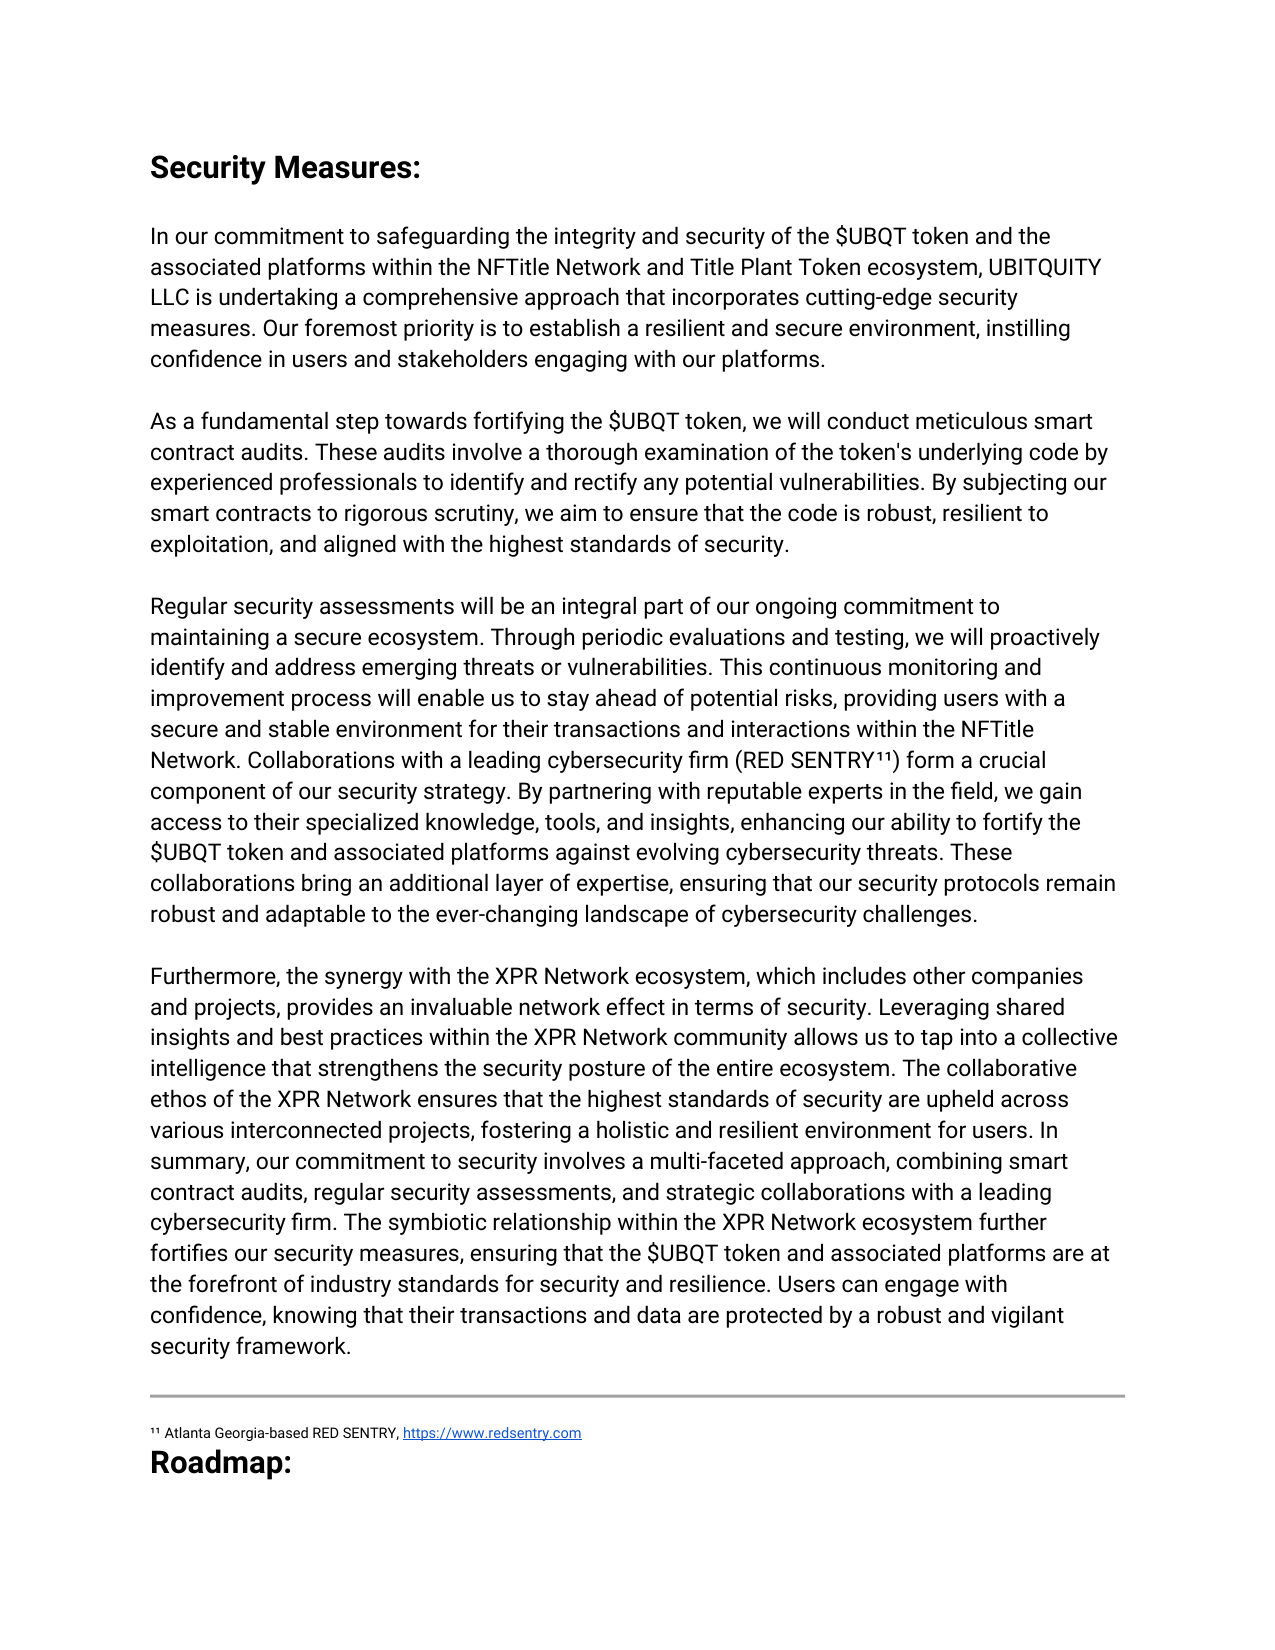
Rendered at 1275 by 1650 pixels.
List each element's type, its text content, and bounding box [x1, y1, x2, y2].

text Security Measures: [150, 150, 1125, 187]
text As a fundamental step towards fortifying the $UBQT token, we will conduct meticulous smart contract audits. These audits involve a thorough examination of the token's underlying code by experienced professionals to identify and rectify any potential vulnerabilities. By subjecting our smart contracts to rigorous scrutiny, we aim to ensure that the code is robust, resilient to exploitation, and aligned with the highest standards of security. [150, 408, 1125, 558]
text ¹¹ Atlanta Georgia-based RED SENTRY, https://www.redsentry.com [161, 1425, 1125, 1442]
text Roadmap: [150, 1444, 1125, 1481]
text Furthermore, the synergy with the XPR Network ecosystem, which includes other companies and projects, provides an invaluable network effect in terms of security. Leveraging shared insights and best practices within the XPR Network community allows us to tap into a collective intelligence that strengthens the security posture of the entire ecosystem. The collaborative ethos of the XPR Network ensures that the highest standards of security are upheld across various interconnected projects, fostering a holistic and resilient environment for users. In summary, our commitment to security involves a multi-faceted approach, combining smart contract audits, regular security assessments, and strategic collaborations with a leading cybersecurity firm. The symbiotic relationship within the XPR Network ecosystem further fortifies our security measures, ensuring that the $UBQT token and associated platforms are at the forefront of industry standards for security and resilience. Users can engage with confidence, knowing that their transactions and data are protected by a robust and vigilant security framework. [150, 963, 1125, 1360]
text In our commitment to safeguarding the integrity and security of the $UBQT token and the associated platforms within the NFTitle Network and Title Plant Token ecosystem, UBITQUITY LLC is undertaking a comprehensive approach that incorporates cutting-edge security measures. Our foremost priority is to establish a resilient and secure environment, instilling confidence in users and stakeholders engaging with our platforms. [150, 223, 1125, 373]
text Regular security assessments will be an integral part of our ongoing commitment to maintaining a secure ecosystem. Through periodic evaluations and testing, we will proactively identify and address emerging threats or vulnerabilities. This continuous monitoring and improvement process will enable us to stay ahead of potential risks, providing users with a secure and stable environment for their transactions and interactions within the NFTitle Network. Collaborations with a leading cybersecurity firm (RED SENTRY¹¹) form a crucial component of our security strategy. By partnering with reputable experts in the field, we gain access to their specialized knowledge, tools, and insights, enhancing our ability to fortify the $UBQT token and associated platforms against evolving cybersecurity threats. These collaborations bring an additional layer of expertise, ensuring that our security protocols remain robust and adaptable to the ever-changing landscape of cybersecurity challenges. [150, 593, 1125, 928]
